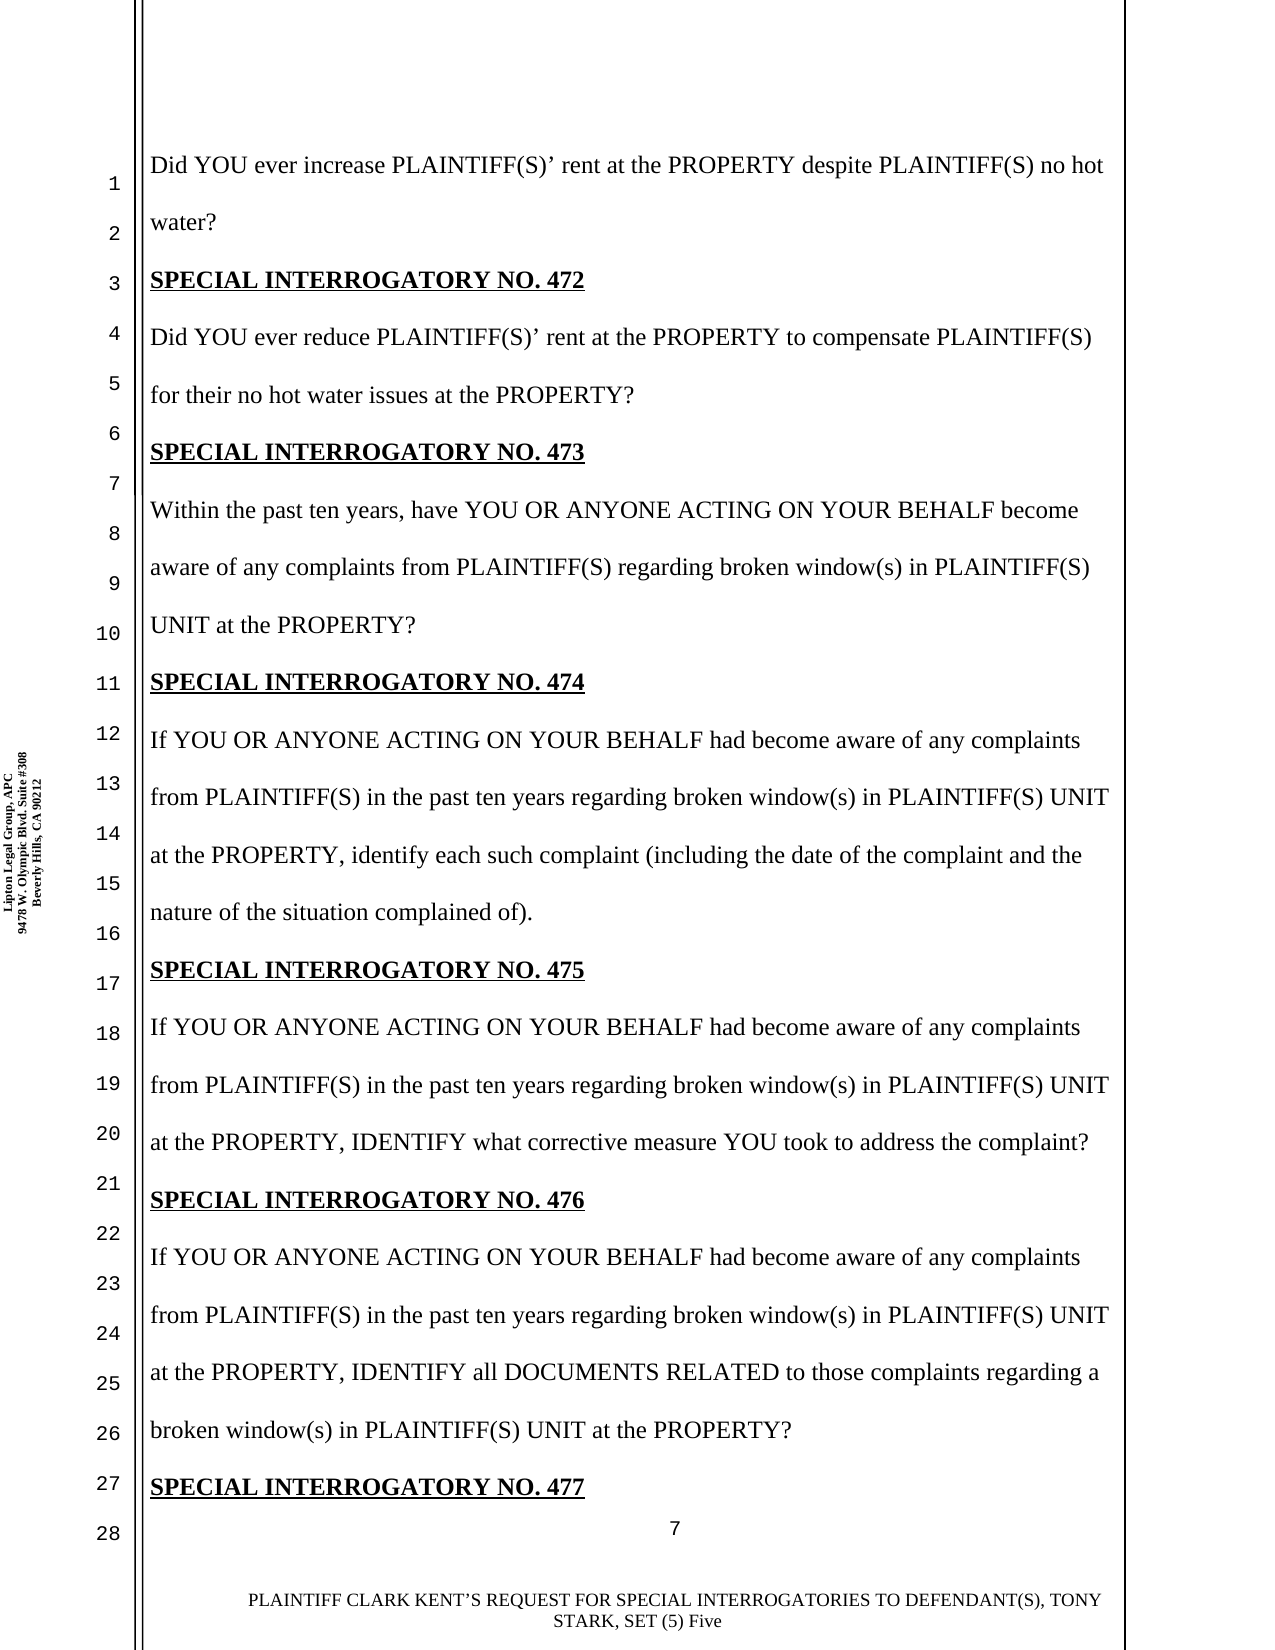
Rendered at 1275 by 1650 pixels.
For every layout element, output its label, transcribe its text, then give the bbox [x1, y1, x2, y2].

text SPECIAL INTERROGATORY NO. 474 [150, 667, 1125, 696]
text SPECIAL INTERROGATORY NO. 472 [150, 265, 1125, 294]
text SPECIAL INTERROGATORY NO. 475 [150, 955, 1125, 984]
text SPECIAL INTERROGATORY NO. 473 [150, 437, 1125, 466]
text If YOU OR ANYONE ACTING ON YOUR BEHALF had become aware of any complaints from PLAINTIFF(S) in the past ten years regarding broken window(s) in PLAINTIFF(S) UNIT at the PROPERTY, IDENTIFY what corrective measure YOU took to address the complaint? [150, 1012, 1125, 1156]
text SPECIAL INTERROGATORY NO. 477 [150, 1472, 1125, 1501]
text SPECIAL INTERROGATORY NO. 476 [150, 1185, 1125, 1214]
text Did YOU ever reduce PLAINTIFF(S)’ rent at the PROPERTY to compensate PLAINTIFF(S) for their no hot water issues at the PROPERTY? [150, 322, 1125, 409]
text If YOU OR ANYONE ACTING ON YOUR BEHALF had become aware of any complaints from PLAINTIFF(S) in the past ten years regarding broken window(s) in PLAINTIFF(S) UNIT at the PROPERTY, IDENTIFY all DOCUMENTS RELATED to those complaints regarding a broken window(s) in PLAINTIFF(S) UNIT at the PROPERTY? [150, 1242, 1125, 1444]
text If YOU OR ANYONE ACTING ON YOUR BEHALF had become aware of any complaints from PLAINTIFF(S) in the past ten years regarding broken window(s) in PLAINTIFF(S) UNIT at the PROPERTY, identify each such complaint (including the date of the complaint and the nature of the situation complained of). [150, 725, 1125, 926]
text Within the past ten years, have YOU OR ANYONE ACTING ON YOUR BEHALF become aware of any complaints from PLAINTIFF(S) regarding broken window(s) in PLAINTIFF(S) UNIT at the PROPERTY? [150, 495, 1125, 639]
text Did YOU ever increase PLAINTIFF(S)’ rent at the PROPERTY despite PLAINTIFF(S) no hot water? [150, 150, 1125, 236]
